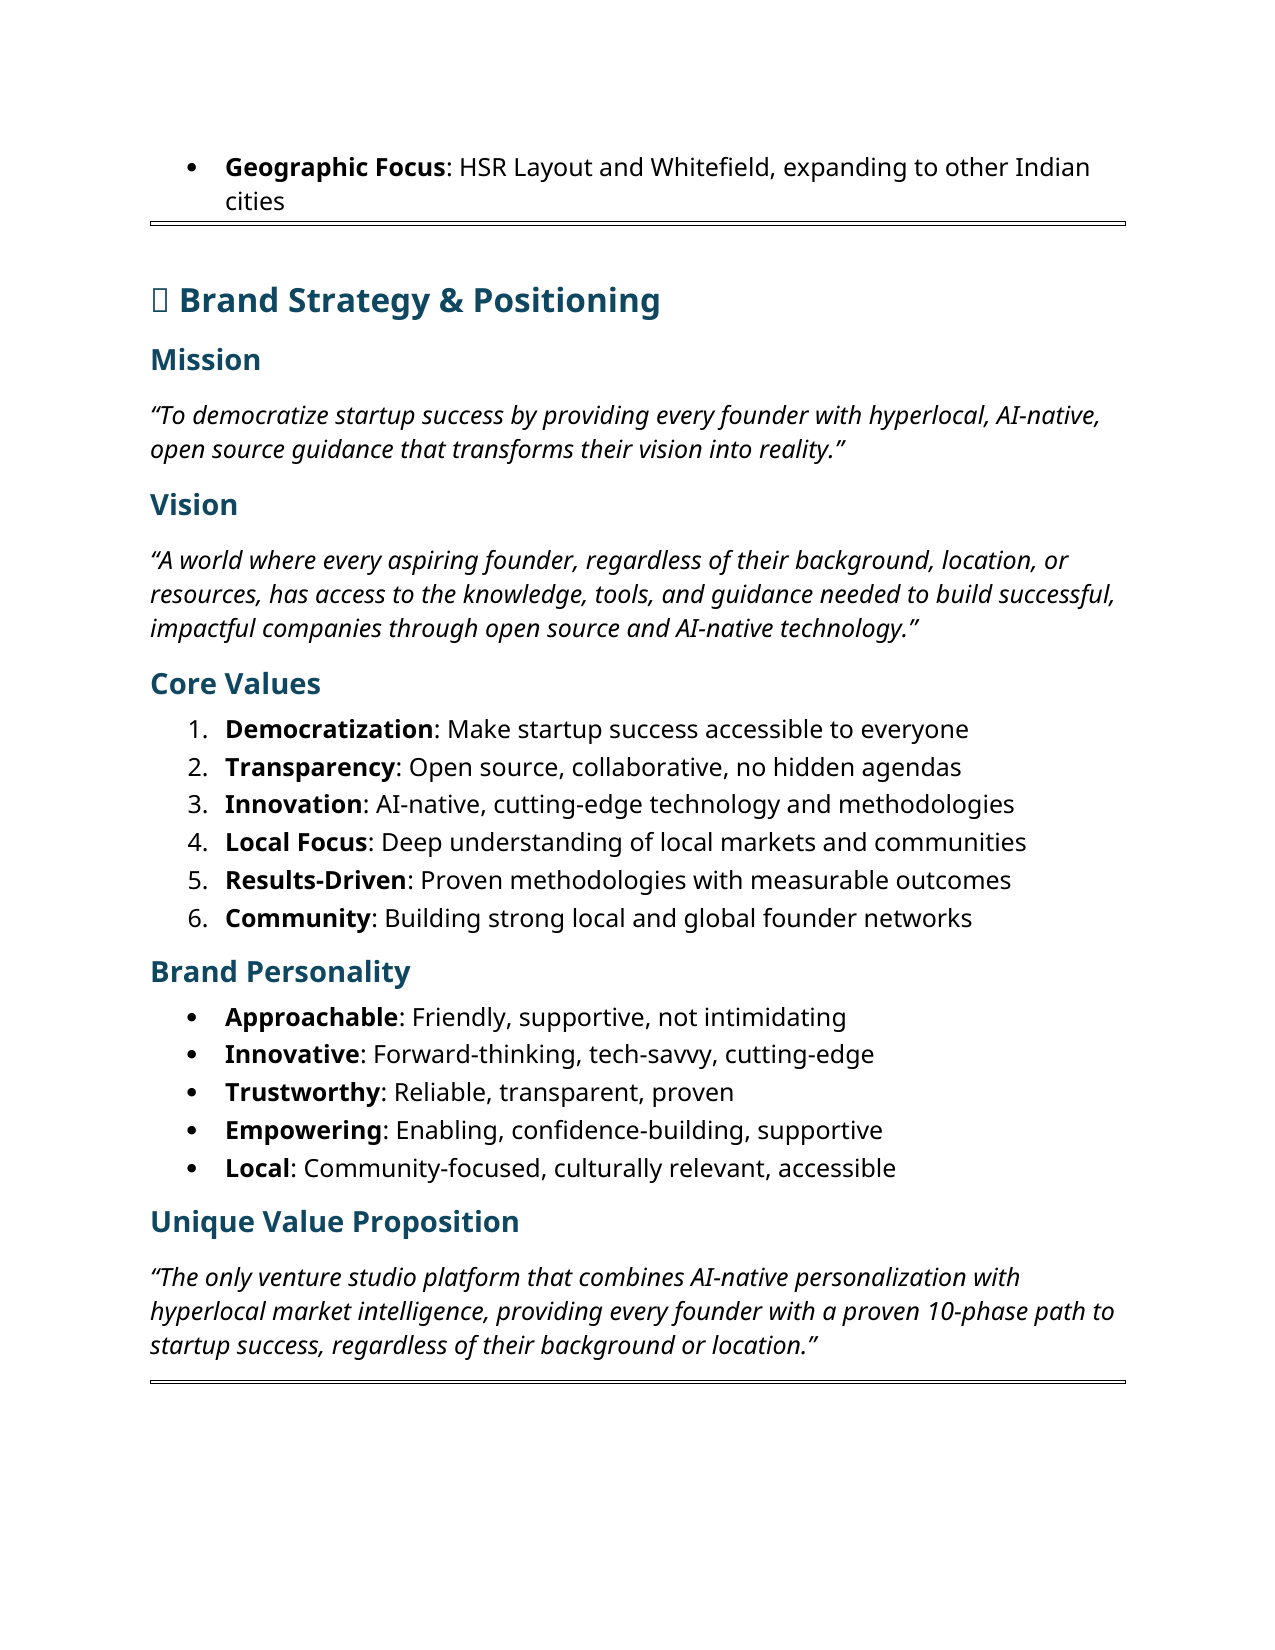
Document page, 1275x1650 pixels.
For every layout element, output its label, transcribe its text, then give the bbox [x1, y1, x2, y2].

list Results-Driven: Proven methodologies with measurable outcomes [187, 863, 1125, 897]
list Local Focus: Deep understanding of local markets and communities [187, 825, 1125, 859]
list Approachable: Friendly, supportive, not intimidating [187, 999, 1125, 1033]
subtitle Core Values [150, 663, 1125, 703]
text “To democratize startup success by providing every founder with hyperlocal, AI-native, open source guidance that transforms their vision into reality.” [150, 397, 1125, 465]
list Trustworthy: Reliable, transparent, proven [187, 1075, 1125, 1109]
subtitle Brand Personality [150, 951, 1125, 991]
list Innovation: AI-native, cutting-edge technology and methodologies [187, 787, 1125, 821]
subtitle Mission [150, 339, 1125, 378]
text “The only venture studio platform that combines AI-native personalization with hyperlocal market intelligence, providing every founder with a proven 10-phase path to startup success, regardless of their background or location.” [150, 1260, 1125, 1362]
subtitle Unique Value Proposition [150, 1201, 1125, 1241]
subtitle Vision [150, 484, 1125, 524]
list Innovative: Forward-thinking, tech-savvy, cutting-edge [187, 1037, 1125, 1071]
list Community: Building strong local and global founder networks [187, 901, 1125, 935]
list Transparency: Open source, collaborative, no hidden agendas [187, 749, 1125, 783]
subtitle 🎨 Brand Strategy & Positioning [150, 277, 1125, 322]
text “A world where every aspiring founder, regardless of their background, location, or resources, has access to the knowledge, tools, and guidance needed to build successful, impactful companies through open source and AI-native technology.” [150, 543, 1125, 645]
list Local: Community-focused, culturally relevant, accessible [187, 1151, 1125, 1185]
list Empowering: Enabling, confidence-building, supportive [187, 1113, 1125, 1147]
list Democratization: Make startup success accessible to everyone [187, 712, 1125, 746]
list Geographic Focus: HSR Layout and Whitefield, expanding to other Indian cities [187, 150, 1125, 218]
